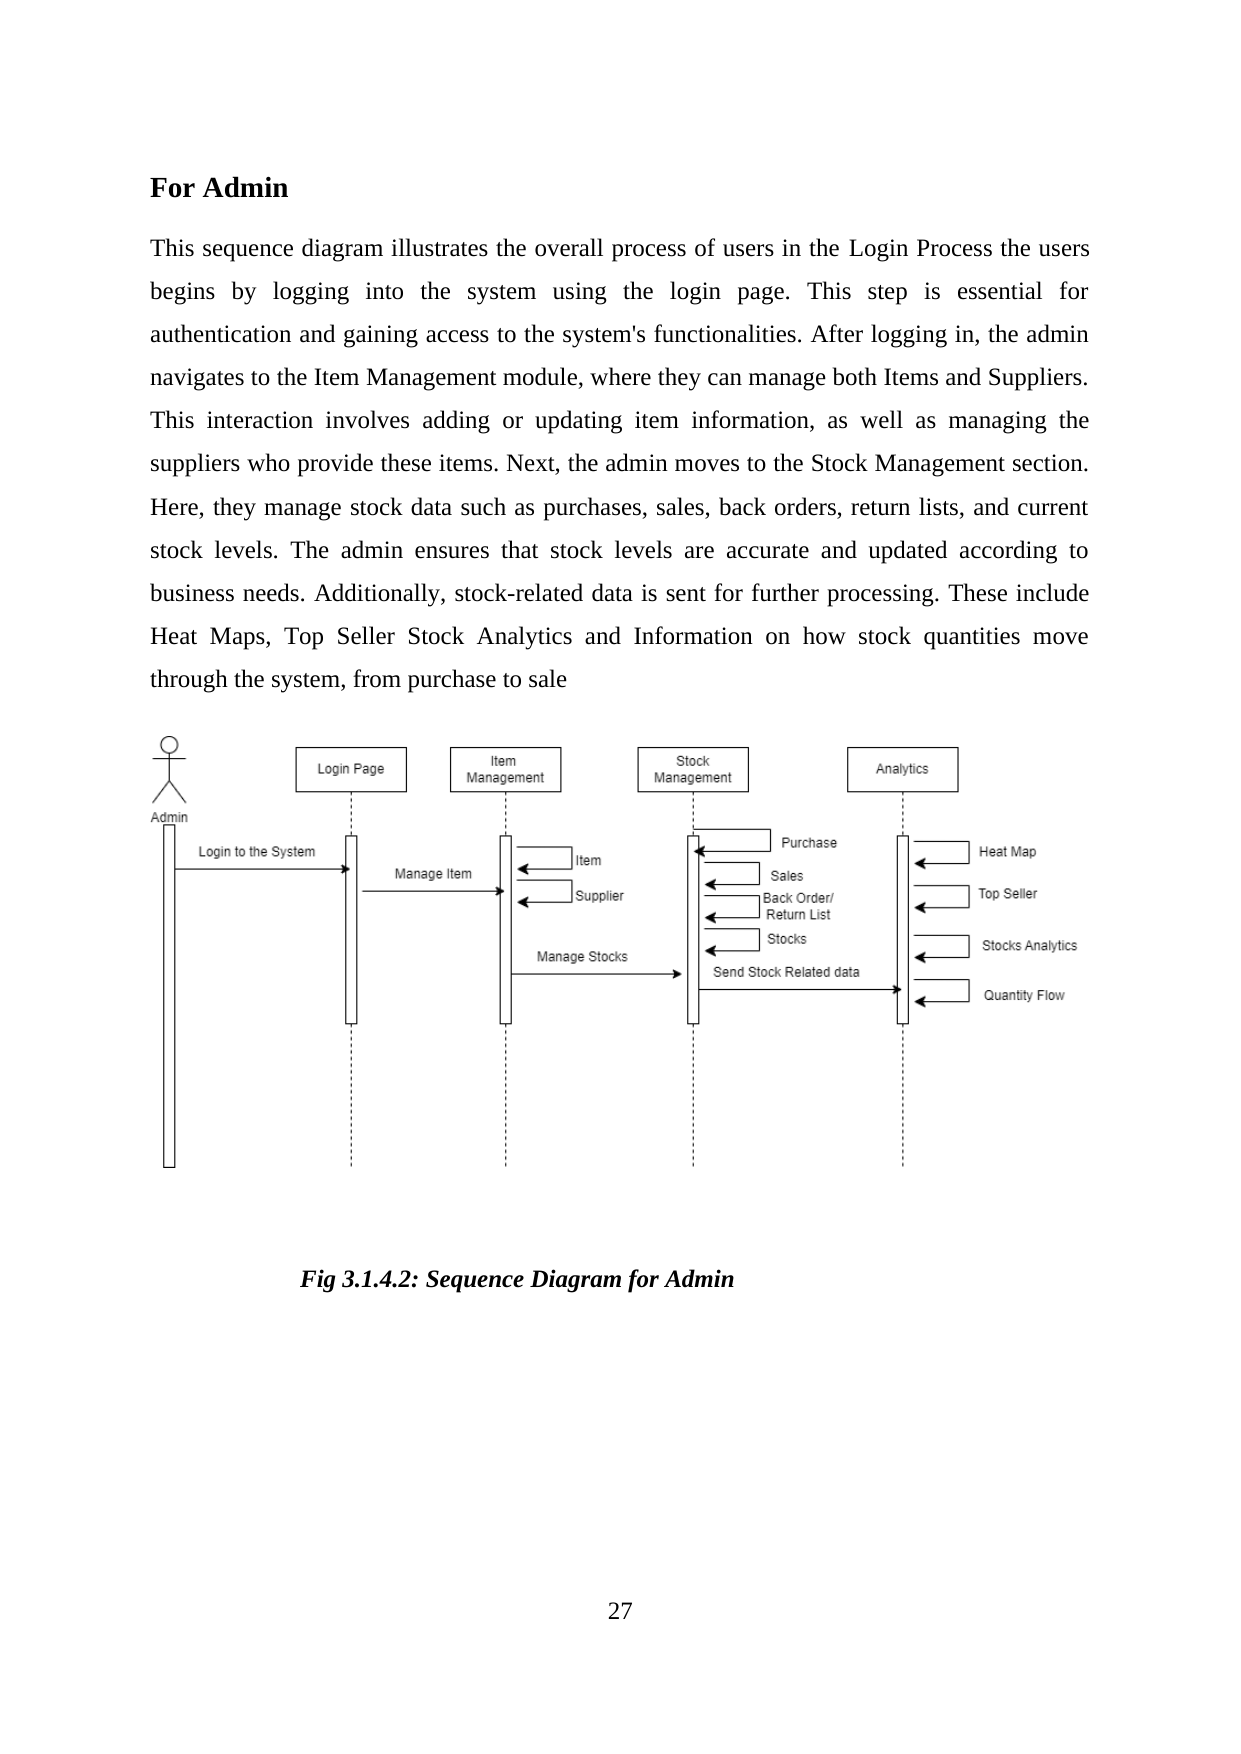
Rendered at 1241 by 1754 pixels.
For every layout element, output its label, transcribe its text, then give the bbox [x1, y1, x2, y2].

text For Admin [150, 170, 1090, 203]
text Fig 3.1.4.2: Sequence Diagram for Admin [225, 1264, 1090, 1293]
text This sequence diagram illustrates the overall process of users in the Login Process the users begins by logging into the system using the login page. This step is essential for authentication and gaining access to the system's functionalities. After logging in, the admin navigates to the Item Management module, where they can manage both Items and Suppliers. This interaction involves adding or updating item information, as well as managing the suppliers who provide these items. Next, the admin moves to the Stock Management section. Here, they manage stock data such as purchases, sales, back orders, return lists, and current stock levels. The admin ensures that stock levels are accurate and updated according to business needs. Additionally, stock-related data is sent for further processing. These include Heat Maps, Top Seller Stock Analytics and Information on how stock quantities move through the system, from purchase to sale [150, 233, 1090, 693]
picture [150, 736, 1091, 1168]
